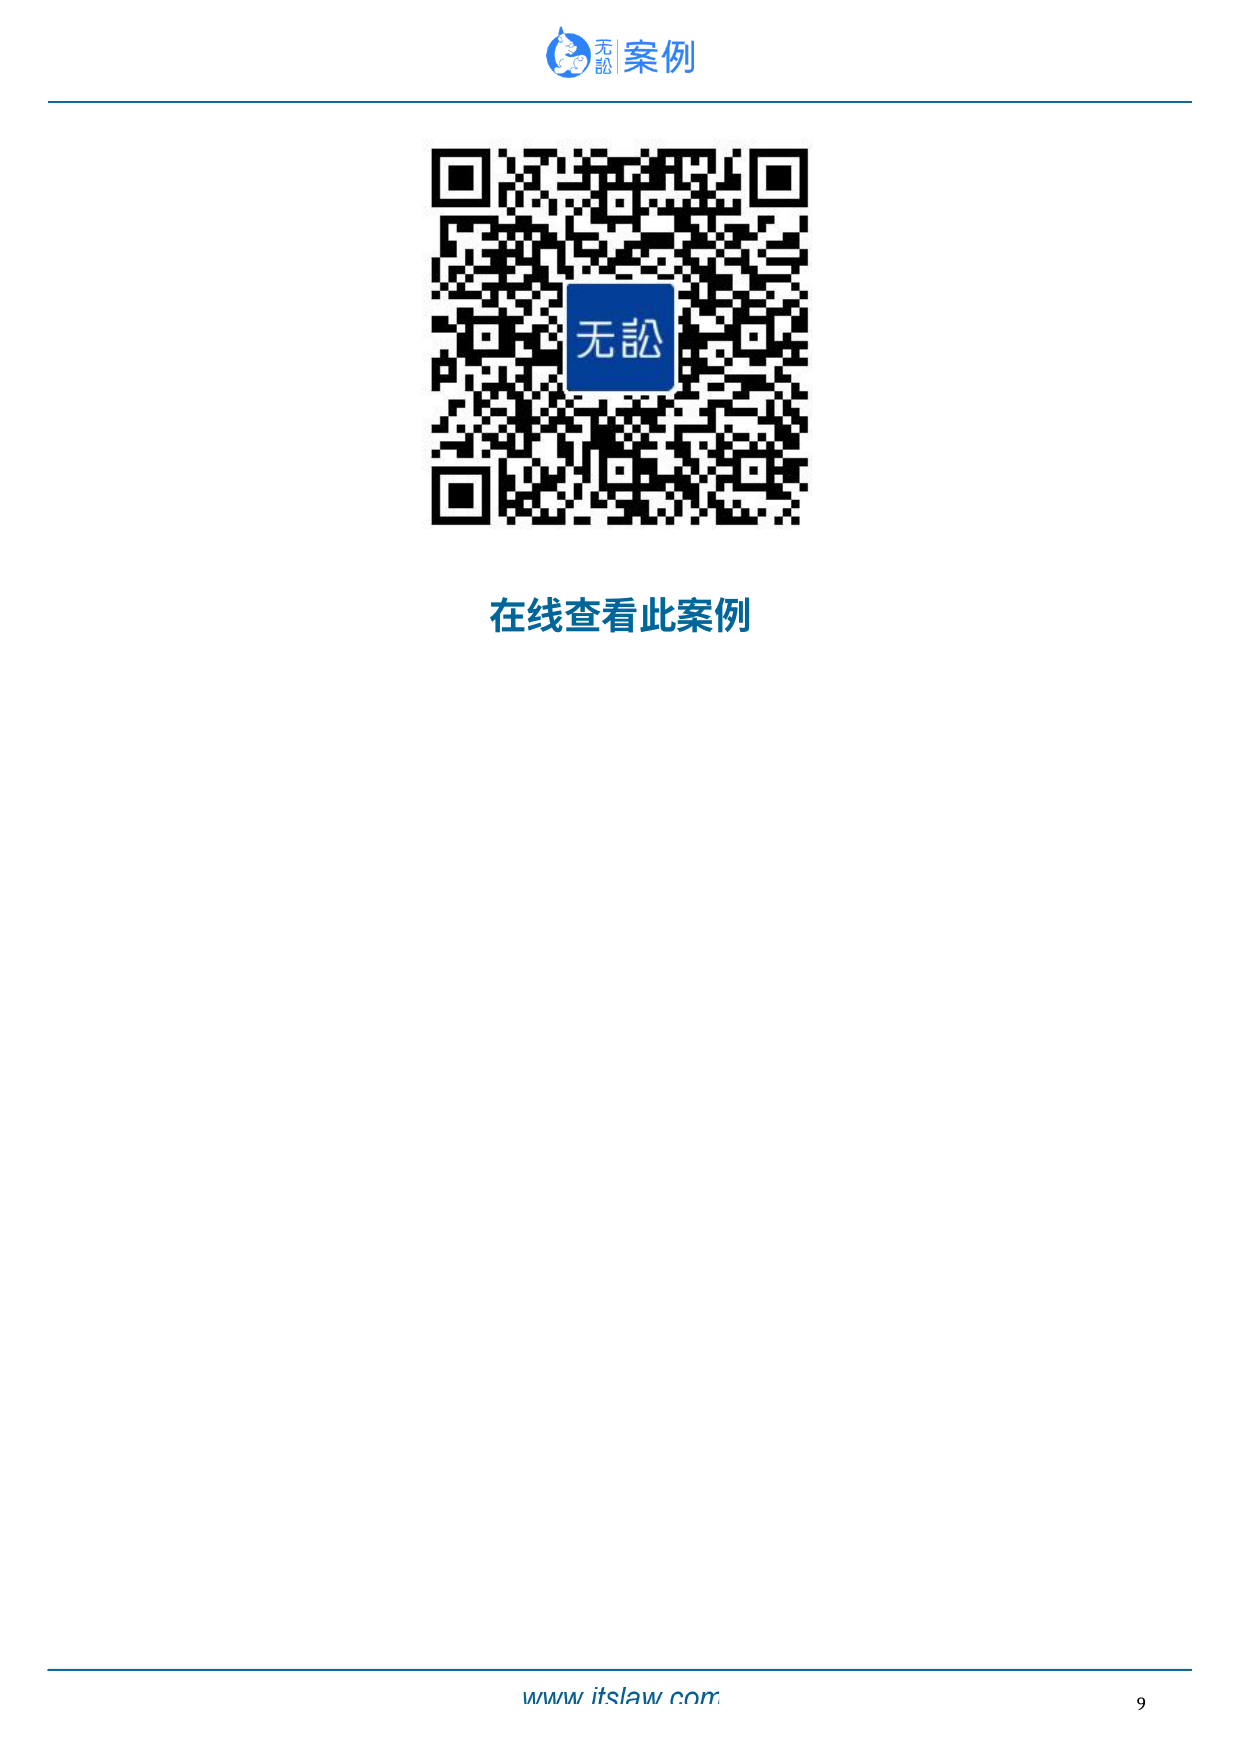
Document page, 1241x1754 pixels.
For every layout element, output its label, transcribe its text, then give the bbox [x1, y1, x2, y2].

picture [411, 128, 829, 546]
text 在线查看此案例 [94, 569, 1146, 657]
picture [546, 26, 694, 78]
picture [523, 1687, 720, 1704]
